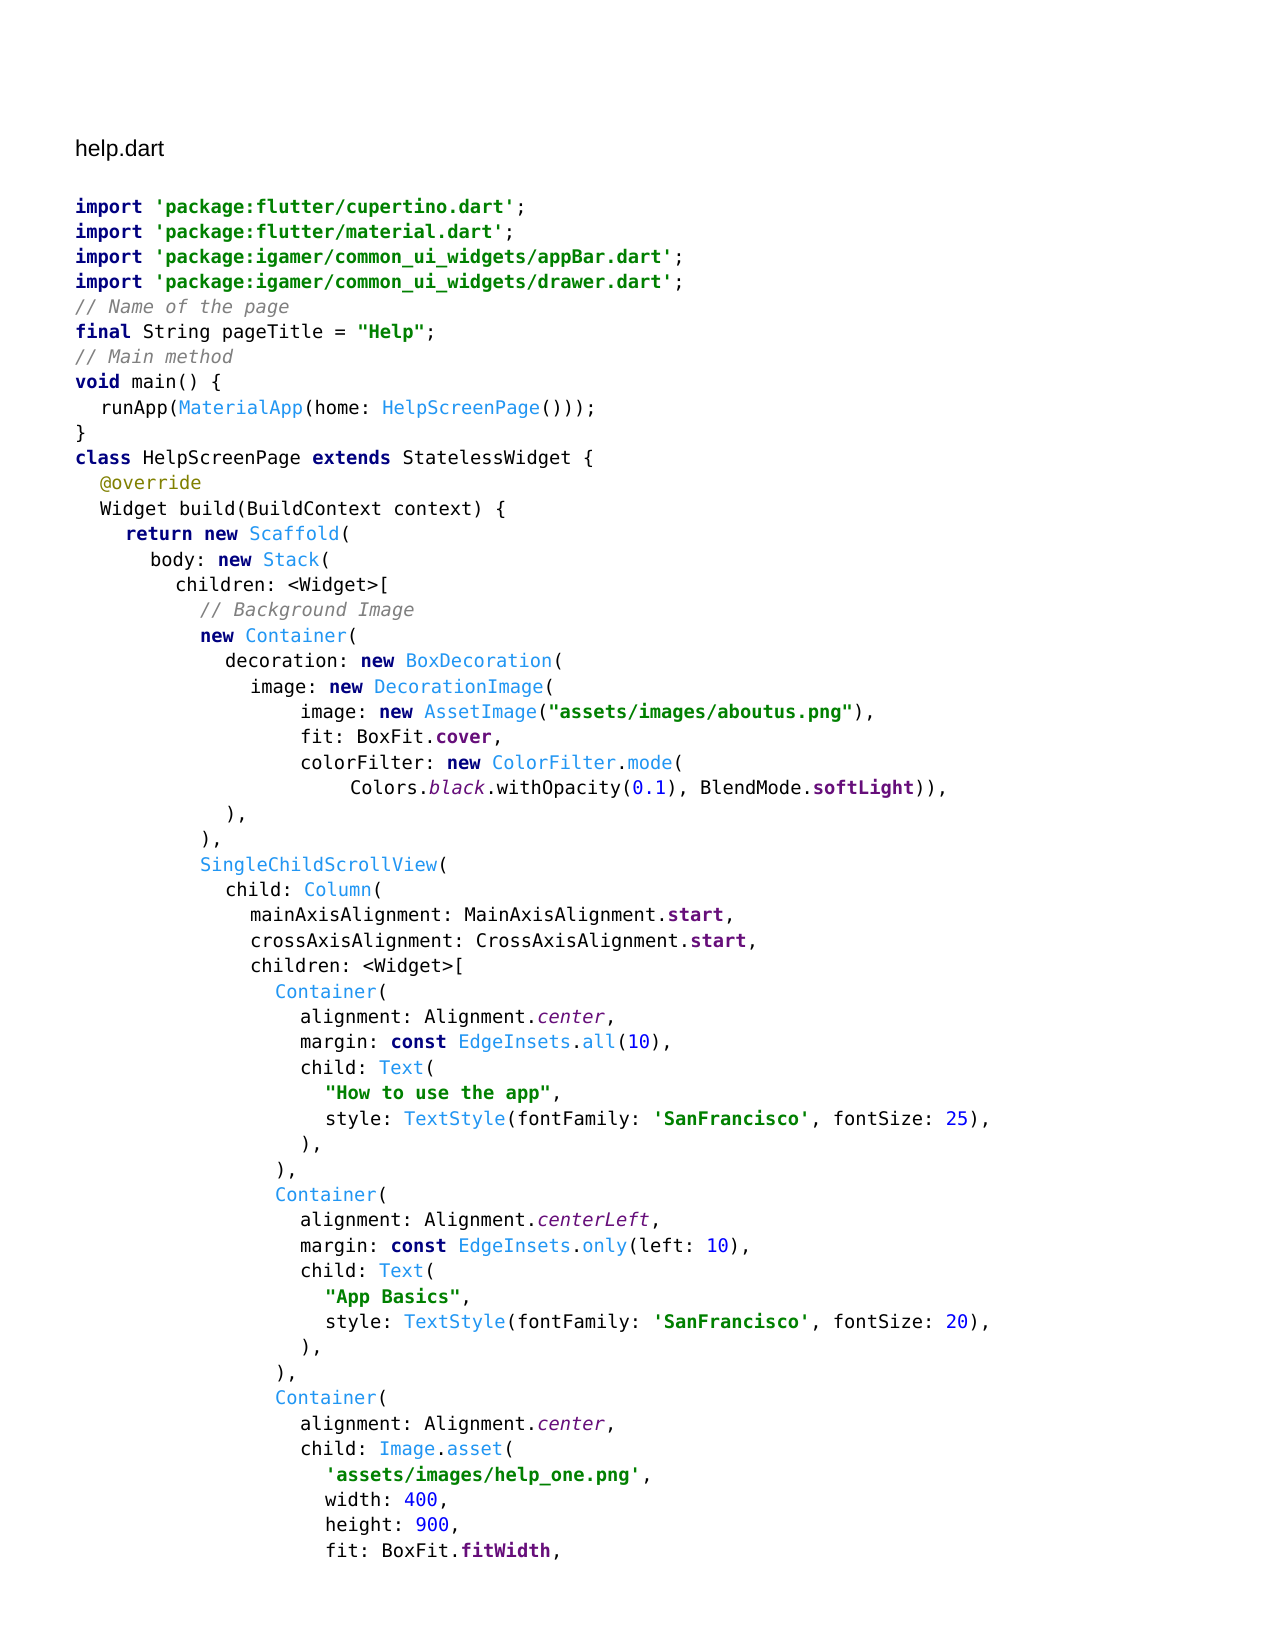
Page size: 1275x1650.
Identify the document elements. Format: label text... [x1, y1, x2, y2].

text height: 900, [75, 1514, 1200, 1536]
text margin: const EdgeInsets.all(10), [75, 1031, 1200, 1053]
text children: <Widget>[ [75, 955, 1200, 977]
text width: 400, [75, 1489, 1200, 1511]
text class HelpScreenPage extends StatelessWidget { [75, 447, 1200, 469]
text import 'package:igamer/common_ui_widgets/appBar.dart'; [75, 246, 1200, 268]
text SingleChildScrollView( [75, 853, 1200, 875]
text alignment: Alignment.centerLeft, [75, 1209, 1200, 1231]
text import 'package:flutter/cupertino.dart'; [75, 196, 1200, 218]
text return new Scaffold( [75, 523, 1200, 545]
text style: TextStyle(fontFamily: 'SanFrancisco', fontSize: 25), [75, 1108, 1200, 1129]
text new Container( [75, 625, 1200, 647]
text Colors.black.withOpacity(0.1), BlendMode.softLight)), [75, 777, 1200, 799]
text } [75, 422, 1200, 444]
text // Main method [75, 346, 1200, 368]
text runApp(MaterialApp(home: HelpScreenPage())); [75, 397, 1200, 418]
text void main() { [75, 372, 1200, 393]
text ), [75, 1362, 1200, 1384]
text // Name of the page [75, 296, 1200, 318]
text import 'package:flutter/material.dart'; [75, 221, 1200, 243]
text margin: const EdgeInsets.only(left: 10), [75, 1235, 1200, 1257]
text image: new DecorationImage( [75, 676, 1200, 697]
text colorFilter: new ColorFilter.mode( [75, 752, 1200, 774]
text decoration: new BoxDecoration( [75, 650, 1200, 672]
text ), [75, 1336, 1200, 1358]
text Widget build(BuildContext context) { [75, 498, 1200, 519]
text fit: BoxFit.cover, [75, 726, 1200, 748]
text "App Basics", [75, 1286, 1200, 1307]
text 'assets/images/help_one.png', [75, 1463, 1200, 1485]
text image: new AssetImage("assets/images/aboutus.png"), [75, 701, 1200, 723]
text body: new Stack( [75, 548, 1200, 570]
text child: Image.asset( [75, 1438, 1200, 1460]
text ), [75, 828, 1200, 850]
text // Background Image [75, 599, 1200, 621]
text Container( [75, 1184, 1200, 1206]
text import 'package:igamer/common_ui_widgets/drawer.dart'; [75, 271, 1200, 293]
text @override [75, 472, 1200, 494]
text alignment: Alignment.center, [75, 1413, 1200, 1434]
text final String pageTitle = "Help"; [75, 321, 1200, 343]
text Container( [75, 1387, 1200, 1409]
text "How to use the app", [75, 1082, 1200, 1104]
text ), [75, 1158, 1200, 1180]
text help.dart [75, 135, 1200, 162]
text child: Column( [75, 879, 1200, 901]
text ), [75, 803, 1200, 824]
text fit: BoxFit.fitWidth, [75, 1540, 1200, 1562]
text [75, 1311, 1200, 1333]
text children: <Widget>[ [75, 574, 1200, 596]
text alignment: Alignment.center, [75, 1006, 1200, 1028]
text child: Text( [75, 1057, 1200, 1079]
text Container( [75, 981, 1200, 1002]
text ), [75, 1133, 1200, 1155]
text crossAxisAlignment: CrossAxisAlignment.start, [75, 930, 1200, 952]
text mainAxisAlignment: MainAxisAlignment.start, [75, 904, 1200, 926]
text child: Text( [75, 1260, 1200, 1282]
